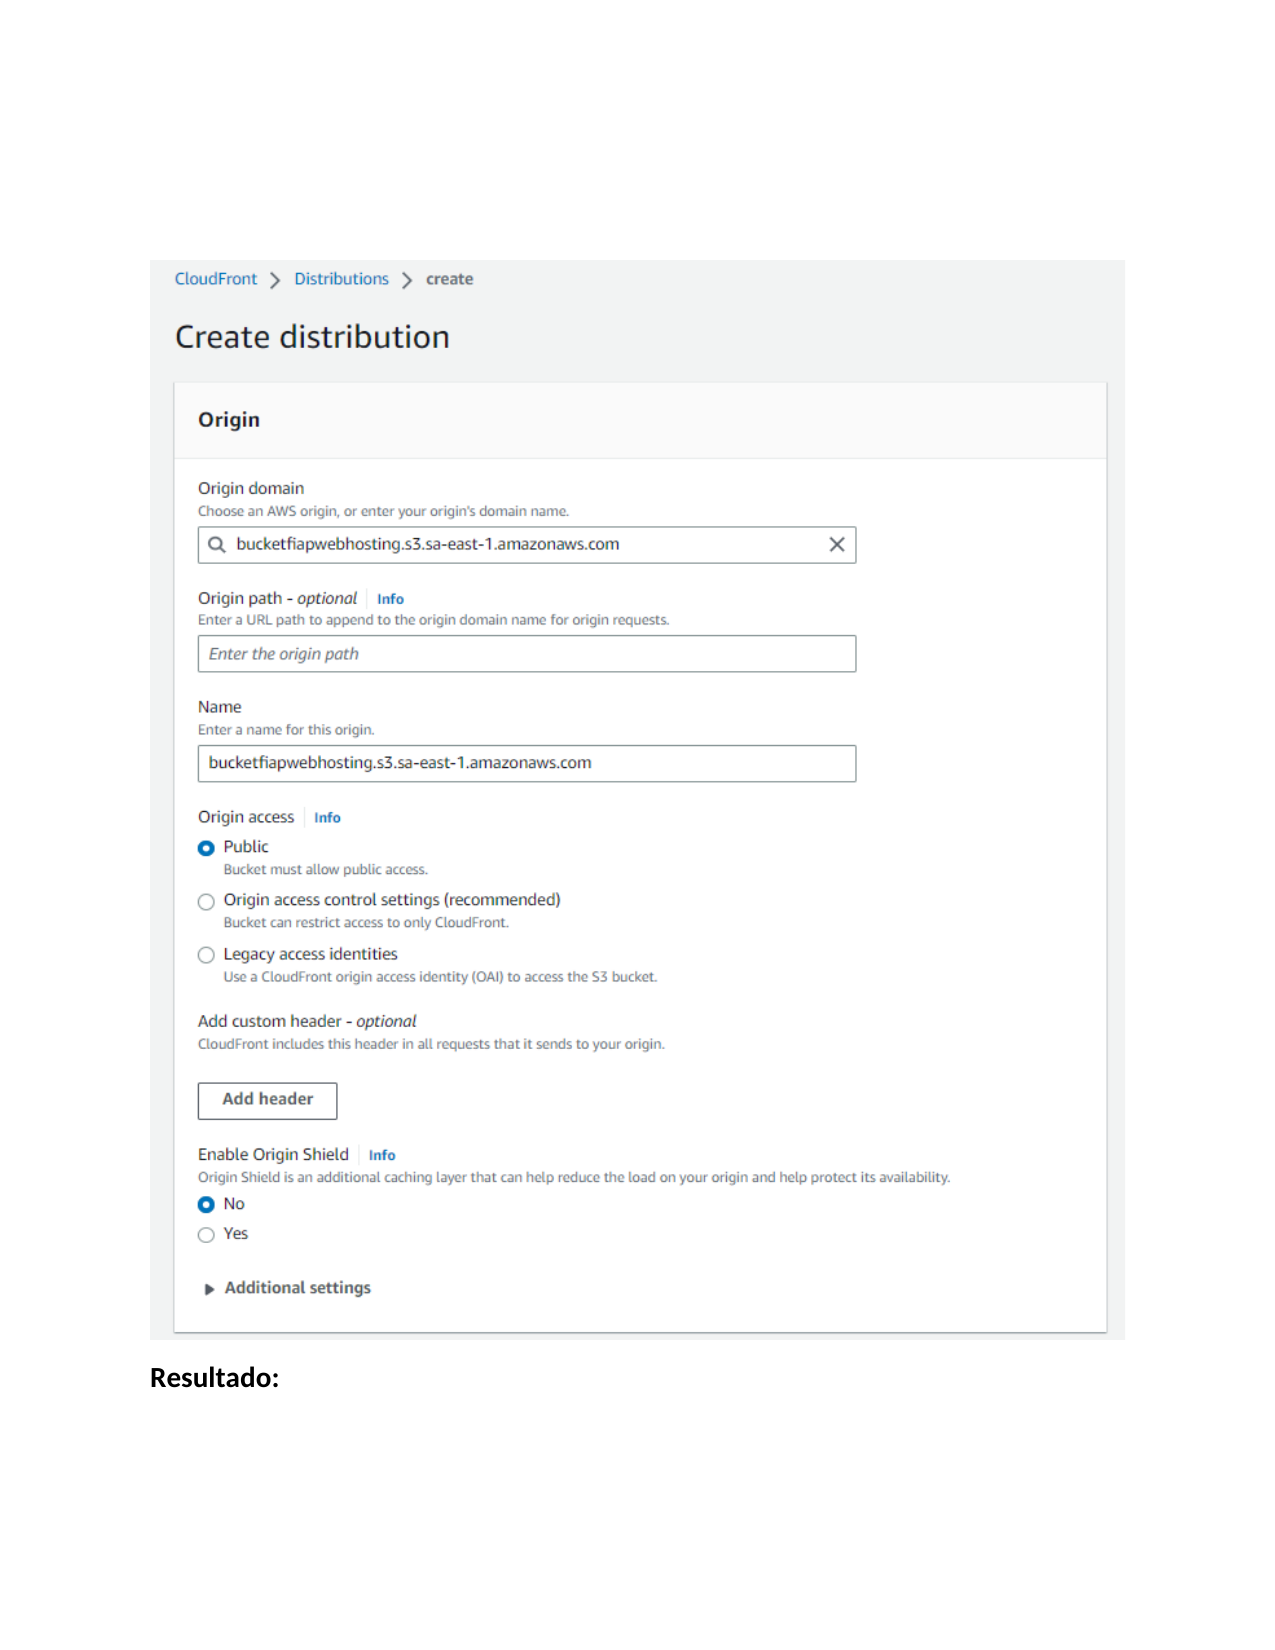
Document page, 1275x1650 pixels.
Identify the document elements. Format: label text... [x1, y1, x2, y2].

picture [150, 260, 1125, 1340]
text Resultado: [150, 1359, 1125, 1394]
